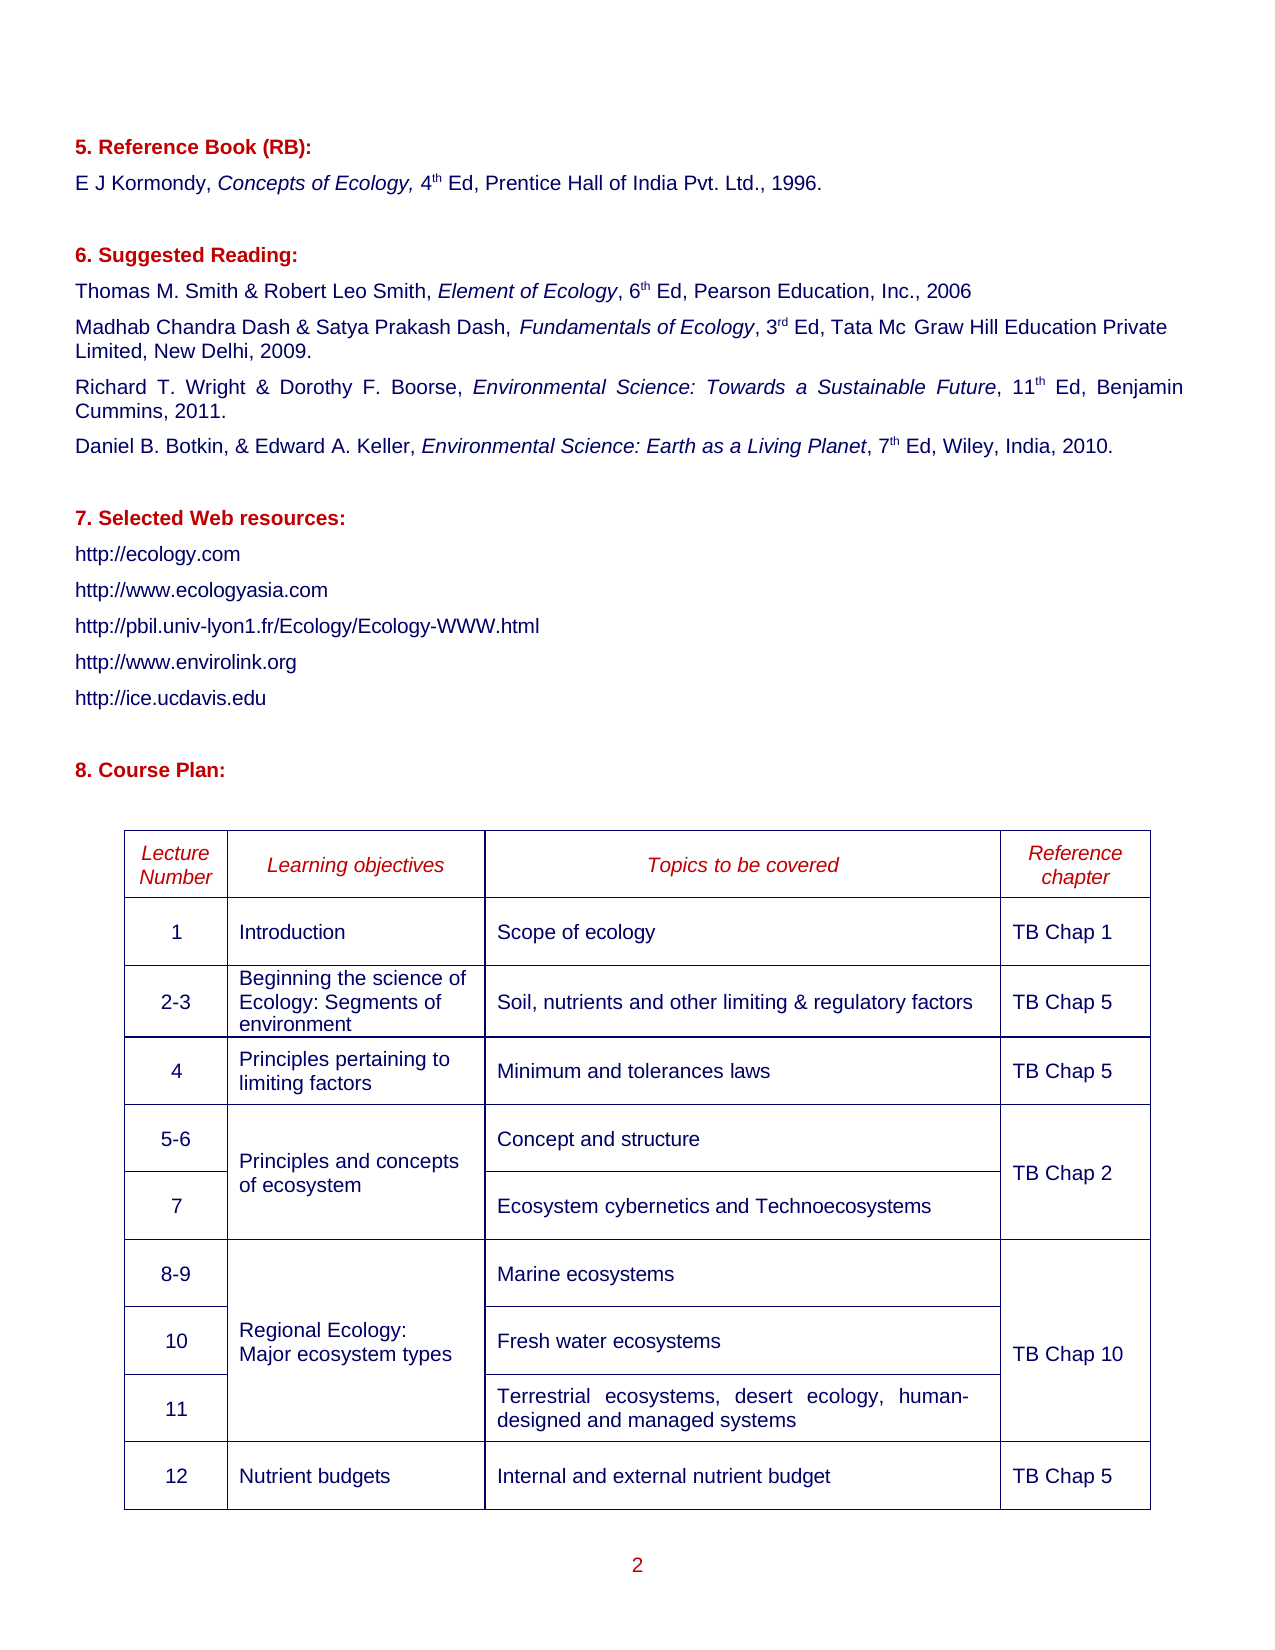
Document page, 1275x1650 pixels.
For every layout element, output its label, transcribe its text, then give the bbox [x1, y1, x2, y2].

table_cell TB Chap 10 [1001, 1240, 1150, 1441]
table_cell Marine ecosystems [486, 1240, 1000, 1306]
table_cell 12 [125, 1442, 227, 1508]
table_cell Principles and concepts of ecosystem [228, 1105, 484, 1239]
table_cell Beginning the science of Ecology: Segments of environment [228, 966, 484, 1036]
table_cell Ecosystem cybernetics and Technoecosystems [486, 1172, 1000, 1239]
table_cell Minimum and tolerances laws [486, 1038, 1000, 1104]
table_cell Internal and external nutrient budget [486, 1442, 1000, 1508]
table_cell Fresh water ecosystems [486, 1307, 1000, 1373]
text Daniel B. Botkin, & Edward A. Keller, Environmental Science: Earth as a Living Planet, 7th Ed, Wiley, India, 2010. [75, 434, 1212, 458]
table_cell TB Chap 5 [1001, 966, 1150, 1036]
text Madhab Chandra Dash & Satya Prakash Dash, Fundamentals of Ecology, 3rd Ed, Tata Mc Graw Hill Education Private Limited, New Delhi, 2009. [75, 314, 1212, 362]
table_cell Scope of ecology [486, 898, 1000, 964]
text http://pbil.univ-lyon1.fr/Ecology/Ecology-WWW.html http://www.envirolink.org [75, 614, 759, 674]
text Thomas M. Smith & Robert Leo Smith, Element of Ecology, 6th Ed, Pearson Education, Inc., 2006 [75, 279, 1212, 303]
table_cell Concept and structure [486, 1105, 1000, 1171]
table_header Lecture Number [125, 831, 227, 897]
table_cell 2-3 [125, 966, 227, 1036]
table_cell Terrestrial ecosystems, desert ecology, human- designed and managed systems [486, 1375, 1000, 1441]
table_cell 5-6 [125, 1105, 227, 1171]
table_cell Soil, nutrients and other limiting & regulatory factors [486, 966, 1000, 1036]
table_cell 8-9 [125, 1240, 227, 1306]
table_header Topics to be covered [486, 831, 1000, 897]
table_cell 1 [125, 898, 227, 964]
table_cell TB Chap 2 [1001, 1105, 1150, 1239]
list Selected Web resources: http://ecology.com http://www.ecologyasia.com [75, 506, 346, 602]
table_cell TB Chap 1 [1001, 898, 1150, 964]
text Richard T. Wright & Dorothy F. Boorse, Environmental Science: Towards a Sustainable Future, 11th Ed, Benjamin Cummins, 2011. [75, 374, 1212, 422]
table_cell Regional Ecology: Major ecosystem types [228, 1240, 484, 1441]
table_cell TB Chap 5 [1001, 1038, 1150, 1104]
subtitle Course Plan: [75, 758, 1212, 782]
table_header Reference chapter [1001, 831, 1150, 897]
subtitle Reference Book (RB): [75, 135, 1212, 159]
table_cell Principles pertaining to limiting factors [228, 1038, 484, 1104]
text E J Kormondy, Concepts of Ecology, 4th Ed, Prentice Hall of India Pvt. Ltd., 1996. [75, 171, 1212, 195]
text http://ice.ucdavis.edu [75, 686, 1212, 710]
table_cell 4 [125, 1038, 227, 1104]
table_cell 11 [125, 1375, 227, 1441]
table_cell TB Chap 5 [1001, 1442, 1150, 1508]
subtitle Suggested Reading: [75, 243, 1212, 267]
table_cell 7 [125, 1172, 227, 1239]
table_cell Nutrient budgets [228, 1442, 484, 1508]
table_cell Introduction [228, 898, 484, 964]
table_header Learning objectives [228, 831, 484, 897]
table_cell 10 [125, 1307, 227, 1373]
